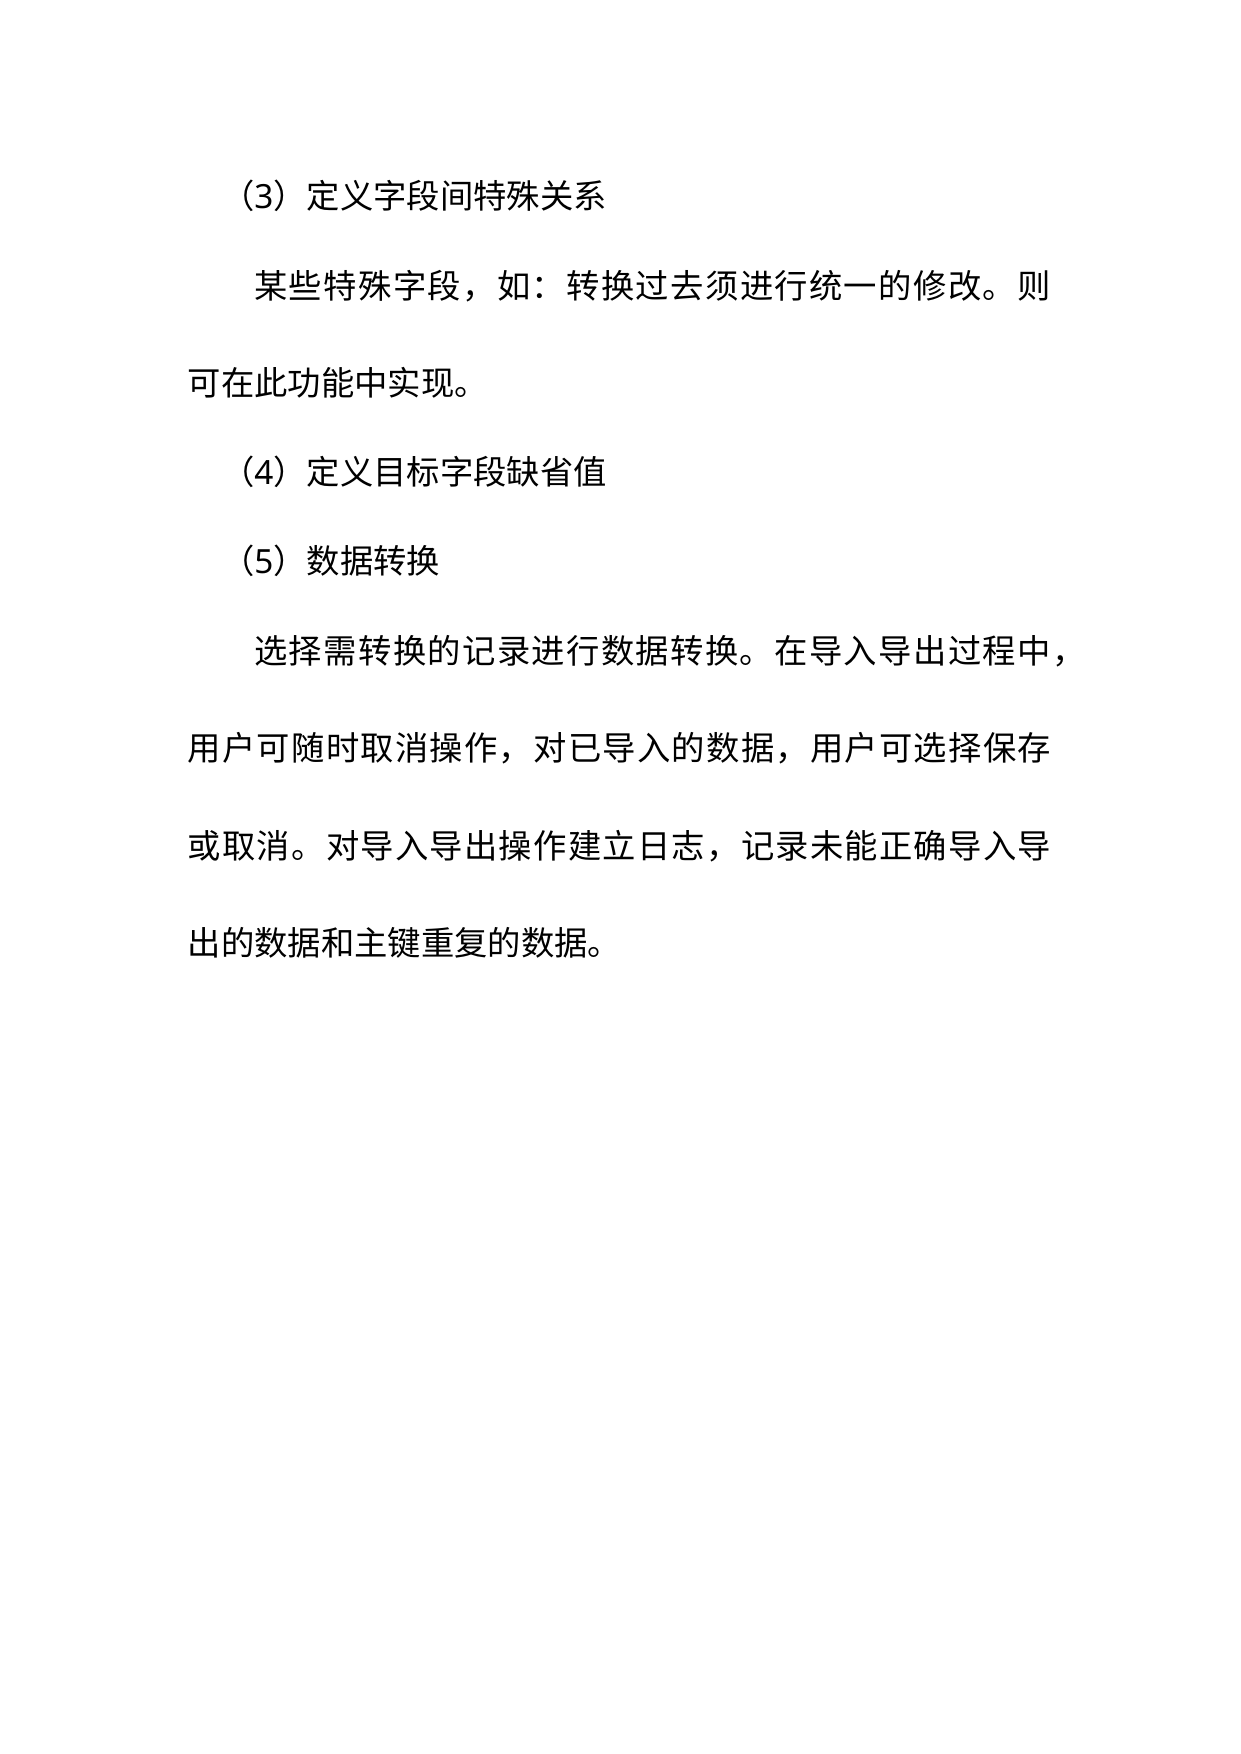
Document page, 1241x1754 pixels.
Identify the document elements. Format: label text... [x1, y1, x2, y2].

text （4）定义目标字段缺省值 [187, 438, 1053, 503]
text （3）定义字段间特殊关系 [187, 162, 1053, 227]
text 某些特殊字段，如：转换过去须进行统一的修改。则可在此功能中实现。 [187, 251, 1053, 414]
text （5）数据转换 [187, 527, 1053, 592]
text 选择需转换的记录进行数据转换。在导入导出过程中，用户可随时取消操作，对已导入的数据，用户可选择保存或取消。对导入导出操作建立日志，记录未能正确导入导出的数据和主键重复的数据。 [187, 616, 1053, 973]
